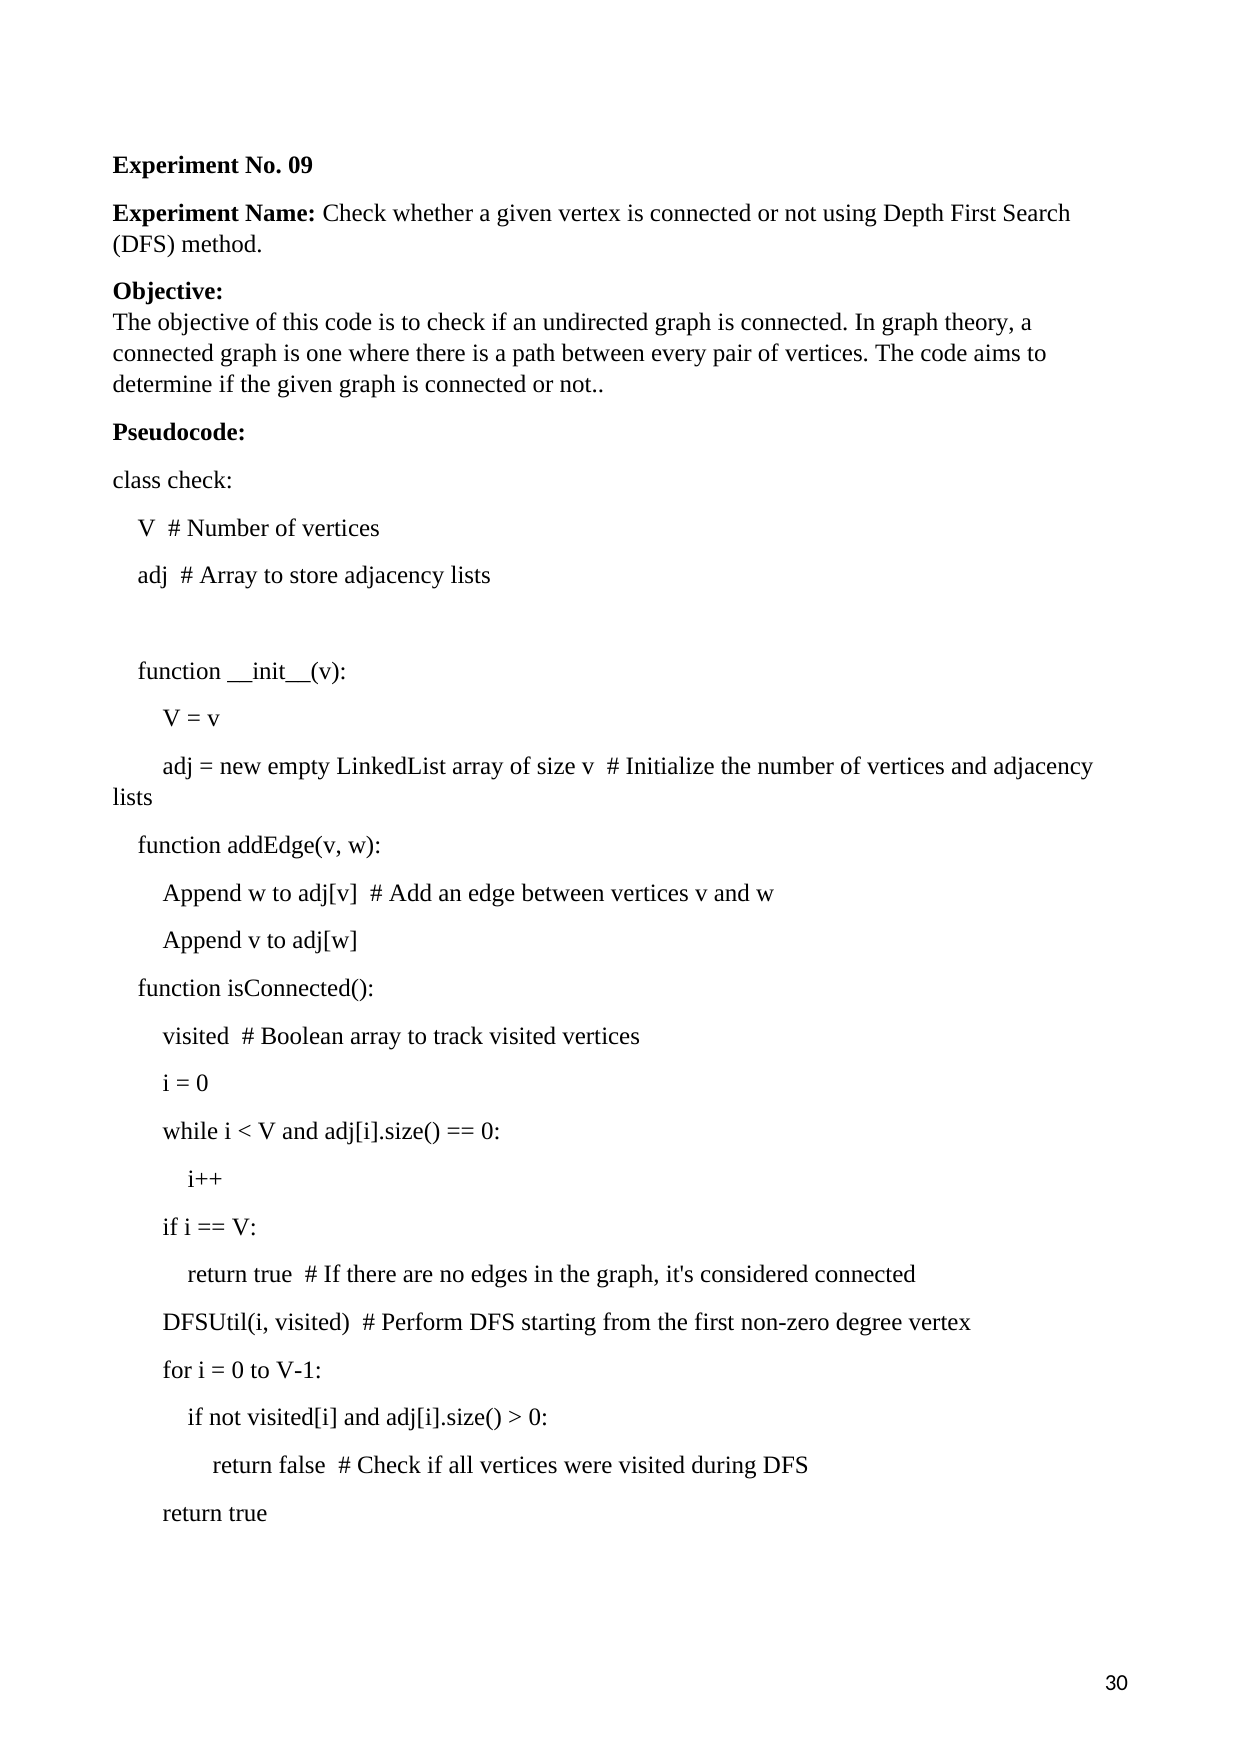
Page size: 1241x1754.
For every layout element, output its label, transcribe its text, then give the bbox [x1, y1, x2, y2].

text for i = 0 to V-1: [112, 1355, 1128, 1383]
text DFSUtil(i, visited) # Perform DFS starting from the first non-zero degree vertex [112, 1307, 1128, 1336]
text return false # Check if all vertices were visited during DFS [112, 1450, 1128, 1479]
text return true # If there are no edges in the graph, it's considered connected [112, 1259, 1128, 1288]
text Append v to adj[w] [112, 925, 1128, 954]
text Objective: The objective of this code is to check if an undirected graph is connected. In graph theory, a connected graph is one where there is a path between every pair of vertices. The code aims to determine if the given graph is connected or not.. [112, 276, 1128, 398]
text adj # Array to store adjacency lists [112, 560, 1128, 589]
text visited # Boolean array to track visited vertices [112, 1021, 1128, 1049]
text function isConnected(): [112, 973, 1128, 1002]
text Experiment Name: Check whether a given vertex is connected or not using Depth First Search (DFS) method. [112, 198, 1128, 257]
text return true [112, 1498, 1128, 1527]
text class check: [112, 465, 1128, 494]
text while i < V and adj[i].size() == 0: [112, 1116, 1128, 1145]
text V = v [112, 703, 1128, 732]
text Append w to adj[v] # Add an edge between vertices v and w [112, 878, 1128, 906]
text Pseudocode: [112, 417, 1128, 446]
text if i == V: [112, 1212, 1128, 1240]
text Experiment No. 09 [112, 150, 1128, 179]
text i = 0 [112, 1068, 1128, 1097]
text V # Number of vertices [112, 513, 1128, 541]
text i++ [112, 1164, 1128, 1193]
text adj = new empty LinkedList array of size v # Initialize the number of vertices and adjacency lists [112, 751, 1128, 811]
text if not visited[i] and adj[i].size() > 0: [112, 1402, 1128, 1431]
text function __init__(v): [112, 656, 1128, 684]
text function addEdge(v, w): [112, 830, 1128, 859]
